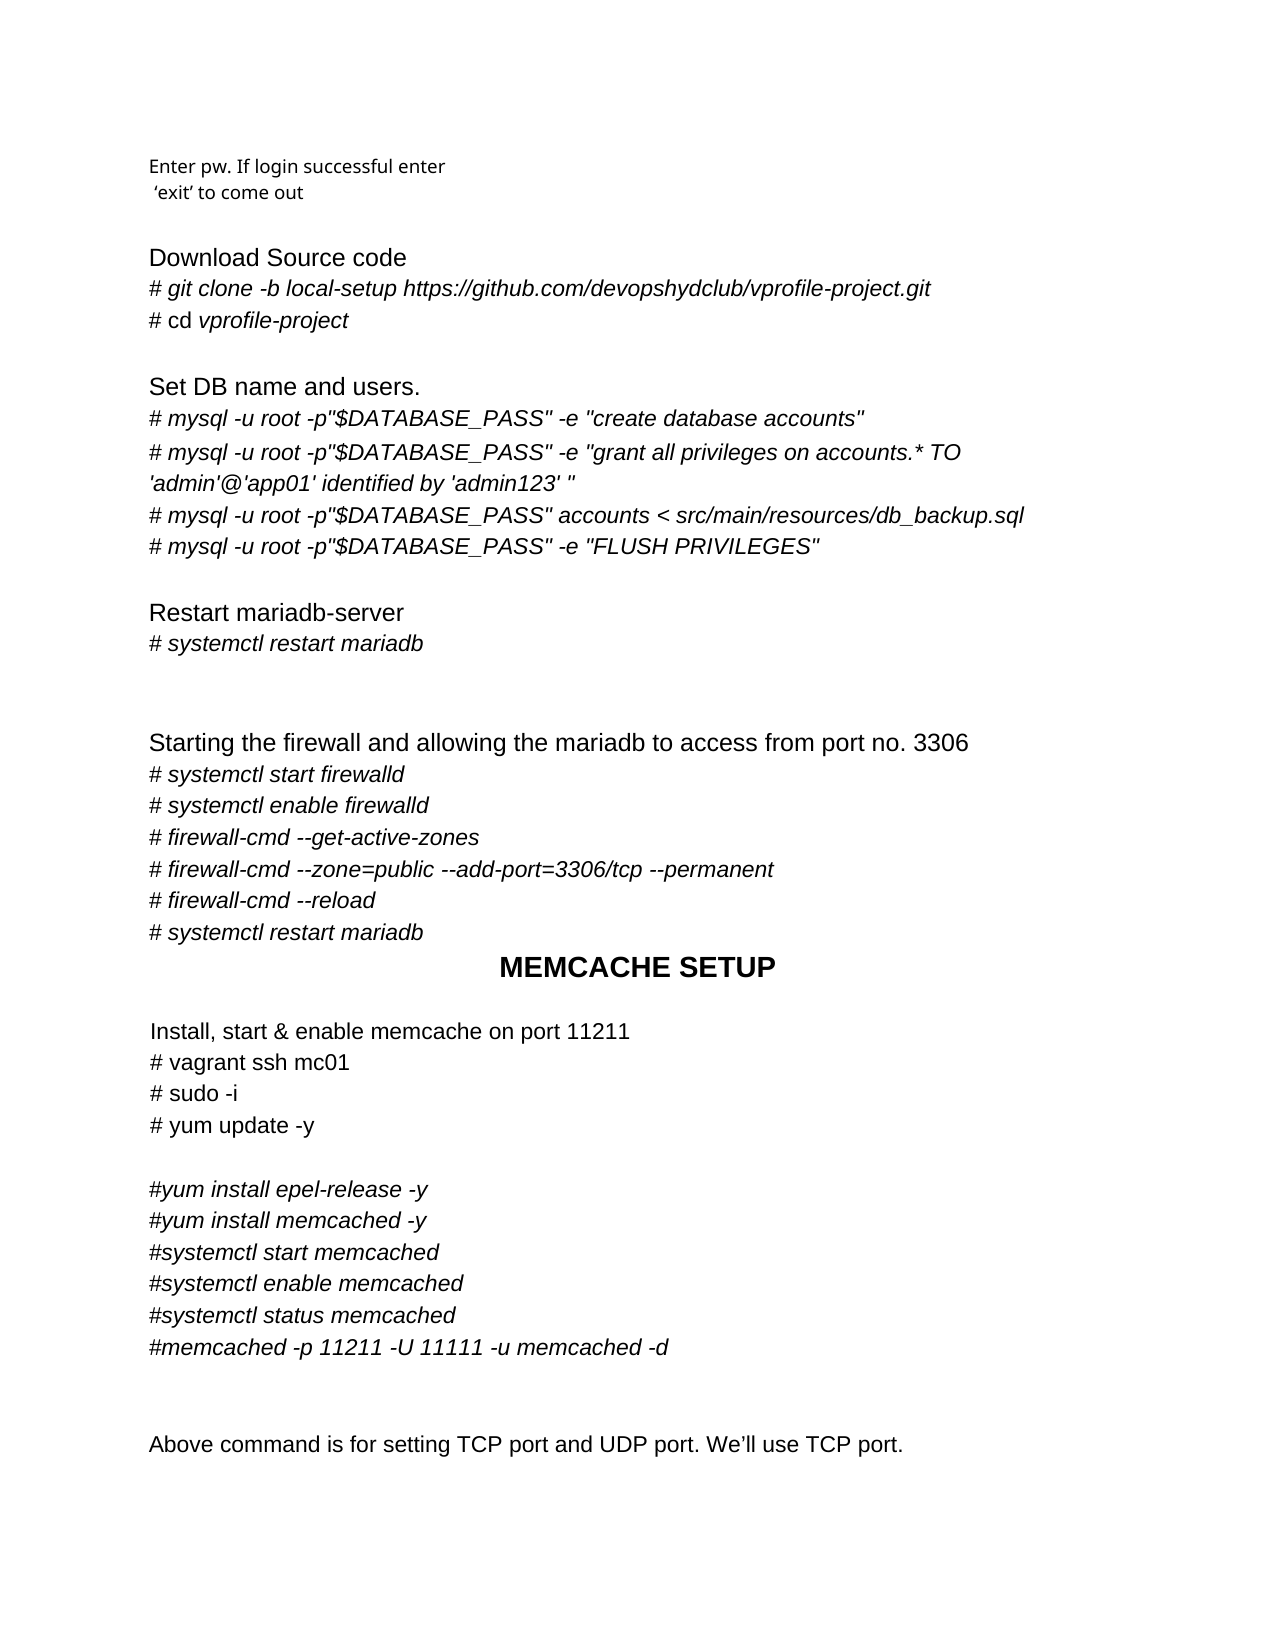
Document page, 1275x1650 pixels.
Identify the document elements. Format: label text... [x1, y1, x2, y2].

text # cd vprofile-project [148, 307, 1123, 333]
text Install, start & enable memcache on port 11211 [150, 1018, 1123, 1044]
text #systemctl status memcached [148, 1302, 1123, 1328]
text #memcached -p 11211 -U 11111 -u memcached -d [148, 1333, 1123, 1360]
text Set DB name and users. [148, 372, 961, 401]
text # yum update -y [150, 1112, 1123, 1138]
text Enter pw. If login successful enter ‘exit’ to come out [148, 153, 478, 205]
text # sudo -i [150, 1080, 1123, 1107]
text #yum install memcached -y [148, 1207, 1123, 1233]
text # systemctl restart mariadb [148, 630, 1123, 657]
text Restart mariadb-server [148, 598, 961, 626]
text # firewall-cmd --reload [148, 887, 1123, 913]
subtitle Download Source code [148, 243, 961, 271]
text #systemctl start memcached [148, 1239, 1123, 1265]
text # mysql -u root -p"$DATABASE_PASS" -e "create database accounts" [148, 405, 1123, 431]
text # firewall-cmd --get-active-zones [148, 824, 1123, 850]
text # vagrant ssh mc01 [150, 1049, 1123, 1076]
text # systemctl restart mariadb [148, 919, 1123, 945]
text # firewall-cmd --zone=public --add-port=3306/tcp --permanent [148, 856, 1123, 882]
text # git clone -b local-setup https://github.com/devopshydclub/vprofile-project.git [148, 275, 1123, 302]
subtitle Starting the firewall and allowing the mariadb to access from port no. 3306 [148, 728, 1123, 757]
text # systemctl start firewalld [148, 761, 1123, 787]
text 'admin'@'app01' identified by 'admin123' " [148, 470, 1123, 496]
text # mysql -u root -p"$DATABASE_PASS" -e "grant all privileges on accounts.* TO [148, 438, 1123, 465]
text #systemctl enable memcached [148, 1270, 1123, 1297]
text # mysql -u root -p"$DATABASE_PASS" accounts < src/main/resources/db_backup.sql [148, 502, 1123, 528]
text # mysql -u root -p"$DATABASE_PASS" -e "FLUSH PRIVILEGES" [148, 533, 1123, 559]
subtitle MEMCACHE SETUP [499, 950, 1123, 984]
text Above command is for setting TCP port and UDP port. We’ll use TCP port. [148, 1431, 1123, 1458]
text # systemctl enable firewalld [148, 792, 1123, 819]
text #yum install epel-release -y [148, 1176, 1123, 1202]
